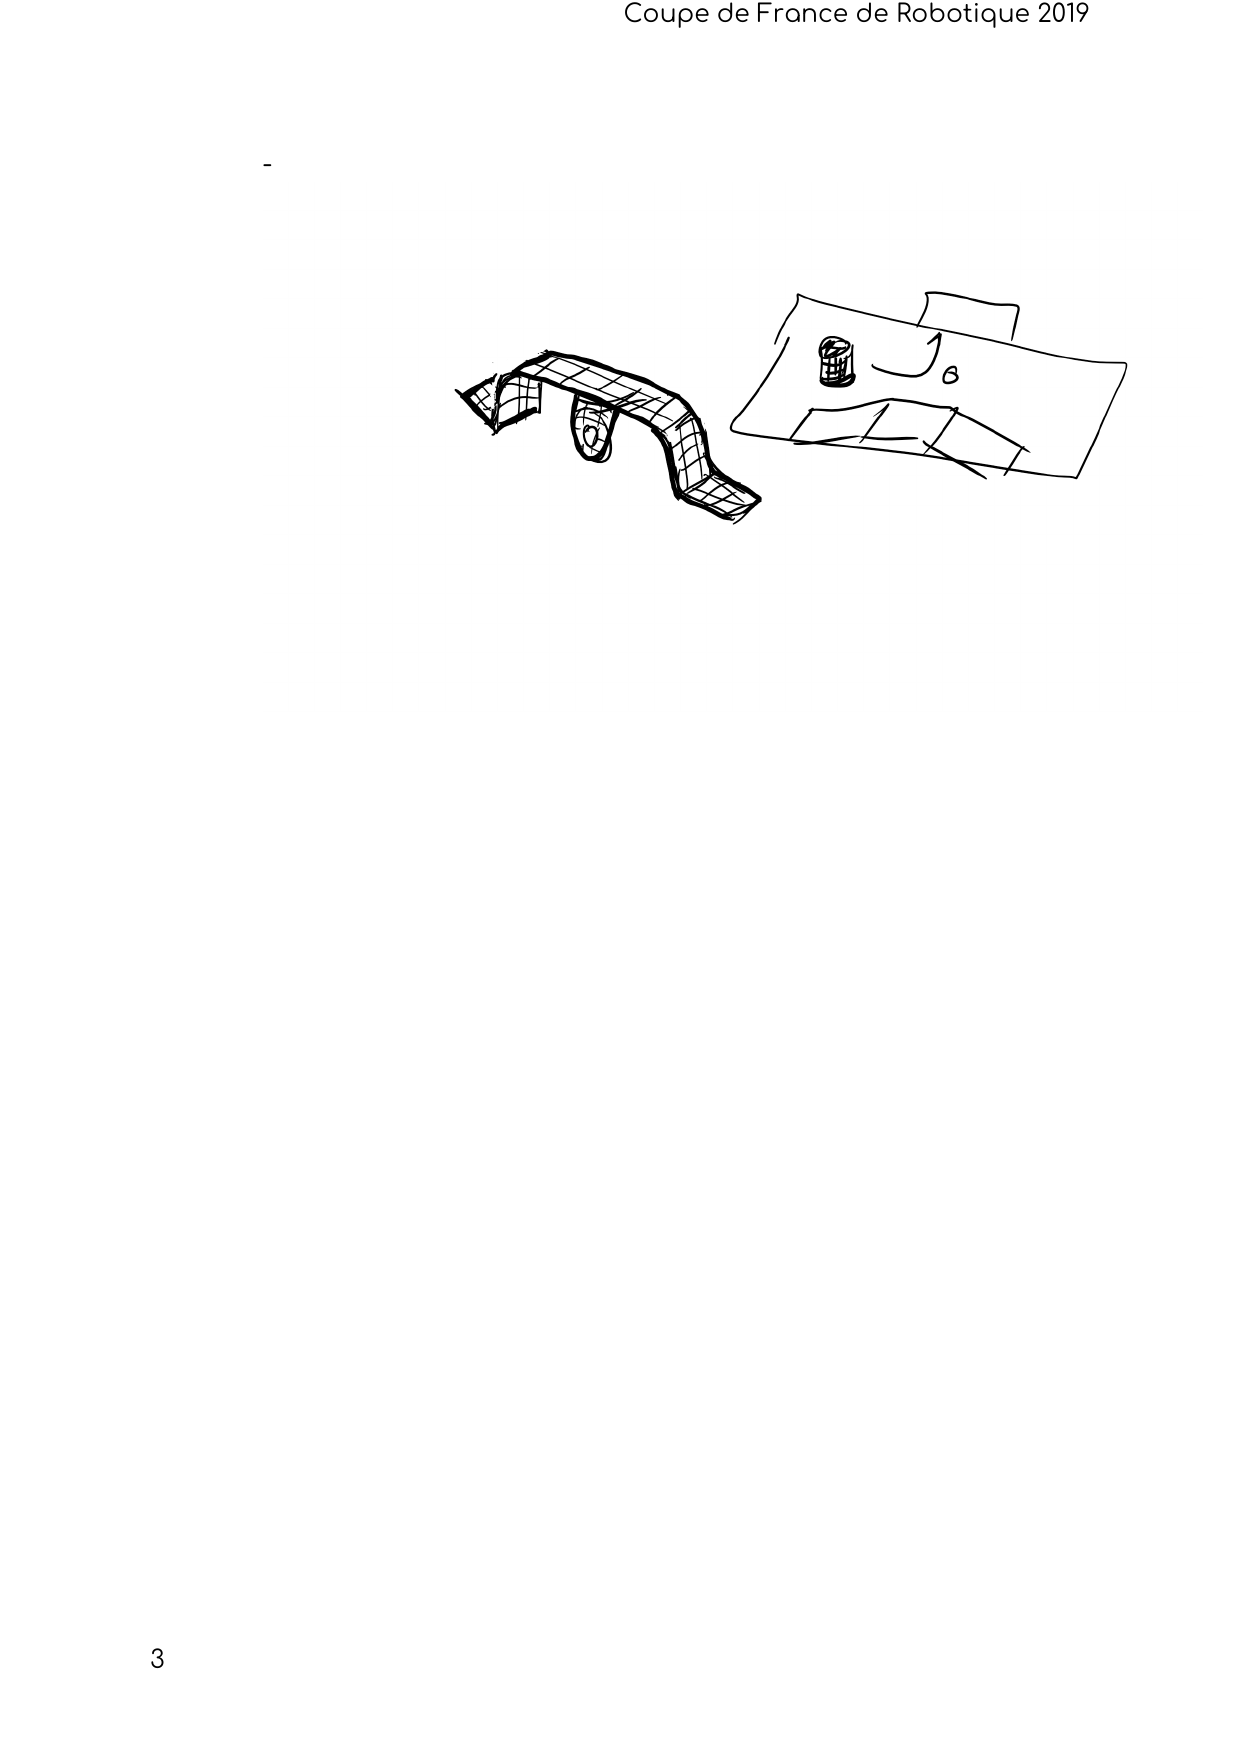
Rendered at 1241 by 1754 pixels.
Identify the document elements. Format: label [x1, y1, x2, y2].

picture [262, 182, 1204, 712]
